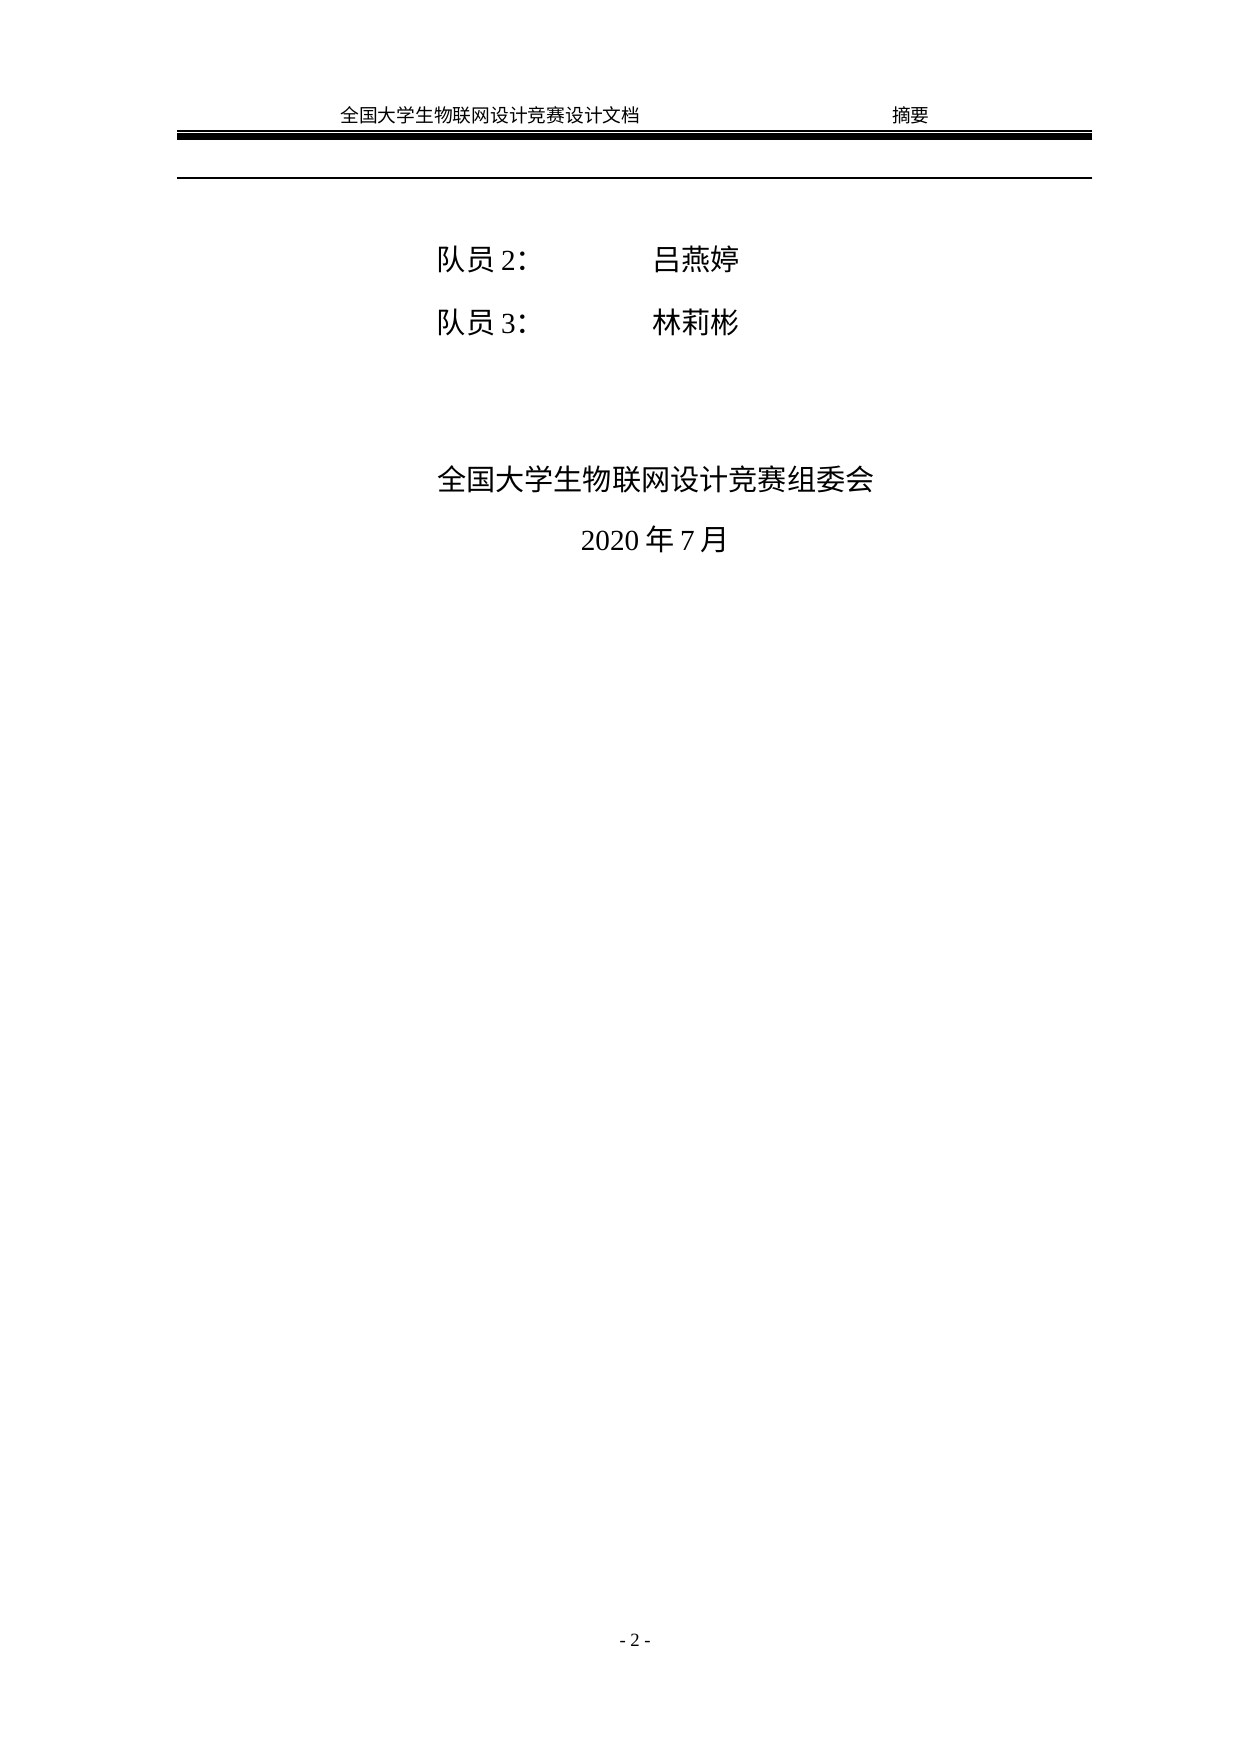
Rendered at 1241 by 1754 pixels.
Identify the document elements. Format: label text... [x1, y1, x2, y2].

text 2020年7月 [177, 516, 1090, 558]
table_cell 林莉彬 [597, 294, 888, 357]
table_cell 队员2： [382, 230, 597, 293]
text 全国大学生物联网设计竞赛组委会 [177, 457, 1090, 499]
table_cell 吕燕婷 [597, 230, 888, 293]
table_cell 队员3： [382, 294, 597, 357]
